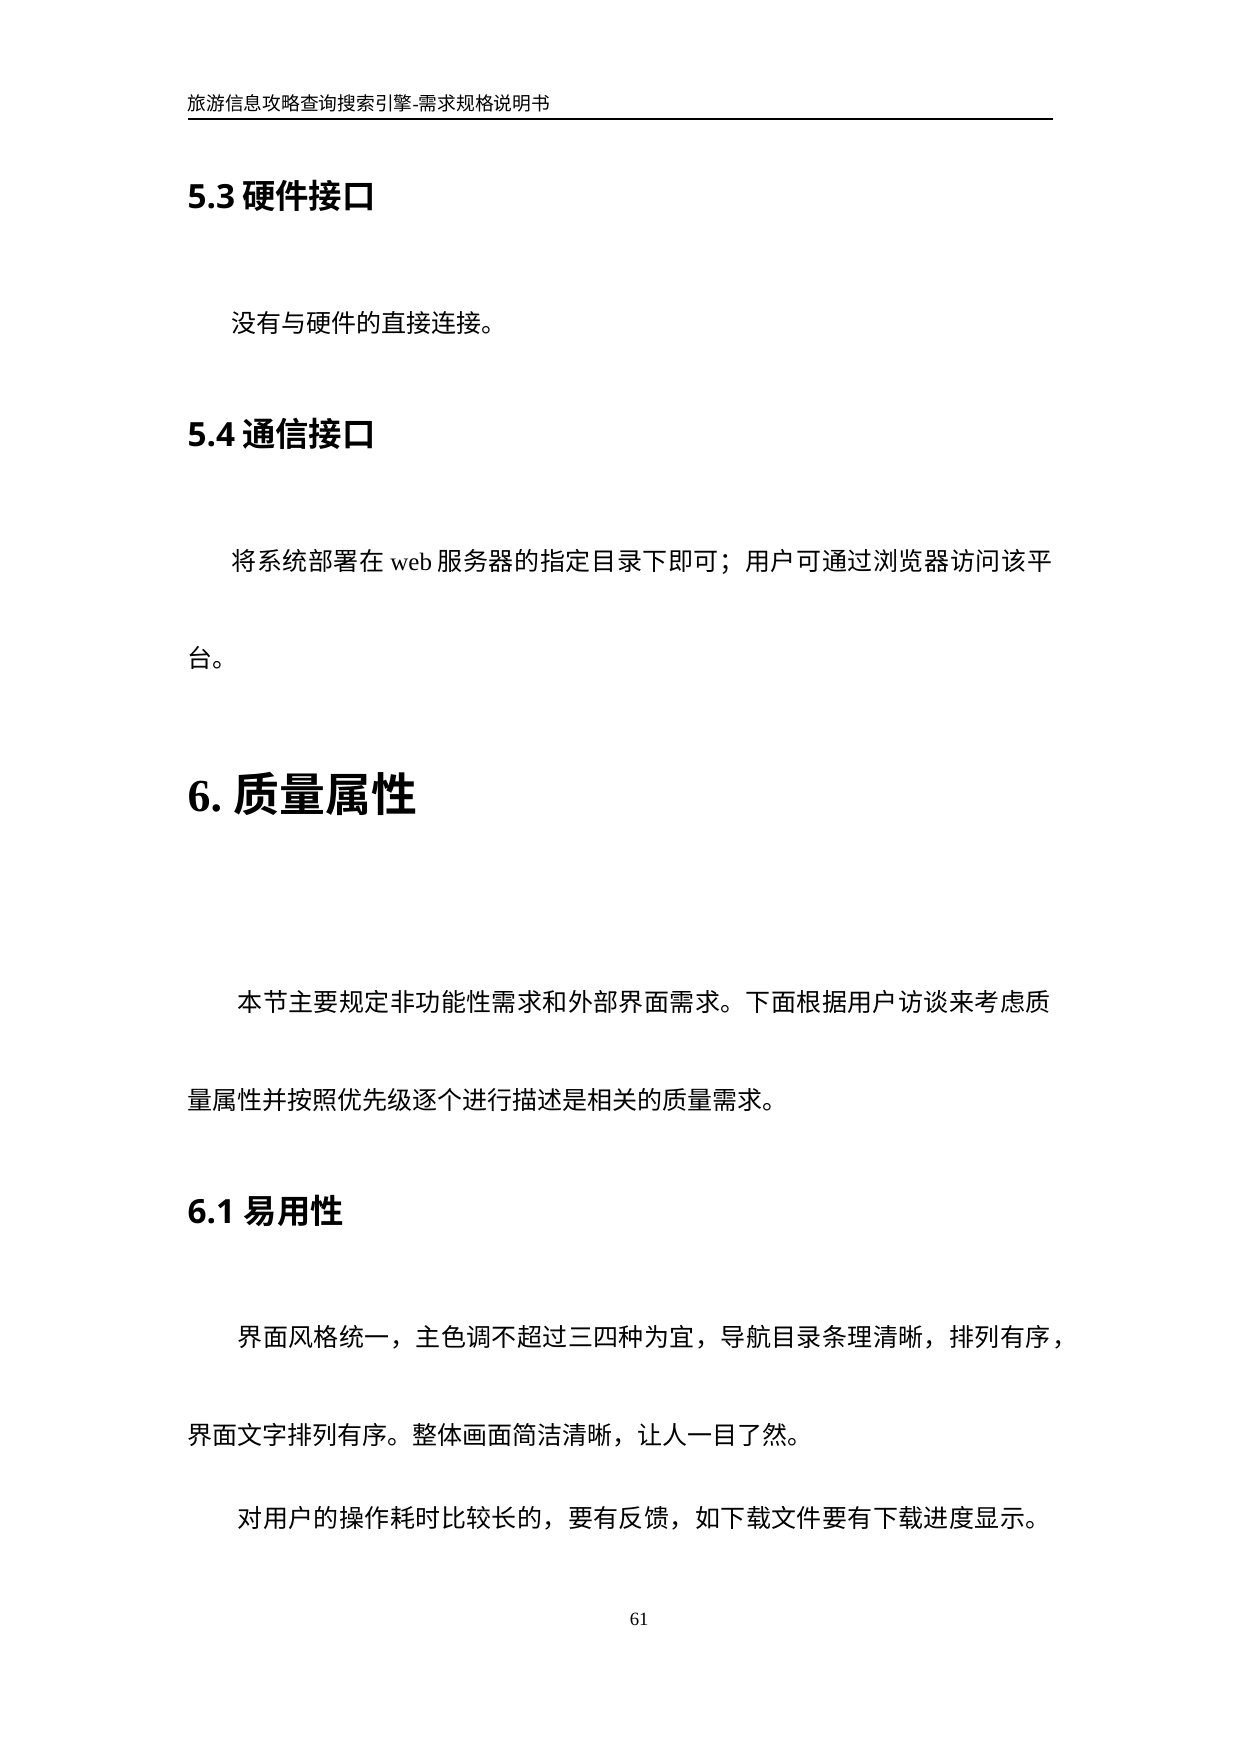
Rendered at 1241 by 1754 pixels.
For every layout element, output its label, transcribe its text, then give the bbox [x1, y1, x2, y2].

subtitle 6.1 易用性 [187, 1176, 1053, 1241]
subtitle 5.4通信接口 [187, 399, 1053, 464]
text 没有与硬件的直接连接。 [187, 289, 1053, 354]
text 界面风格统一，主色调不超过三四种为宜，导航目录条理清晰，排列有序，界面文字排列有序。整体画面简洁清晰，让人一目了然。 [187, 1303, 1053, 1466]
subtitle 5.3硬件接口 [187, 162, 1053, 227]
text 将系统部署在web服务器的指定目录下即可；用户可通过浏览器访问该平台。 [187, 527, 1053, 689]
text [187, 1484, 1053, 1549]
subtitle 6. 质量属性 [187, 743, 1053, 841]
text 本节主要规定非功能性需求和外部界面需求。下面根据用户访谈来考虑质量属性并按照优先级逐个进行描述是相关的质量需求。 [187, 968, 1053, 1131]
